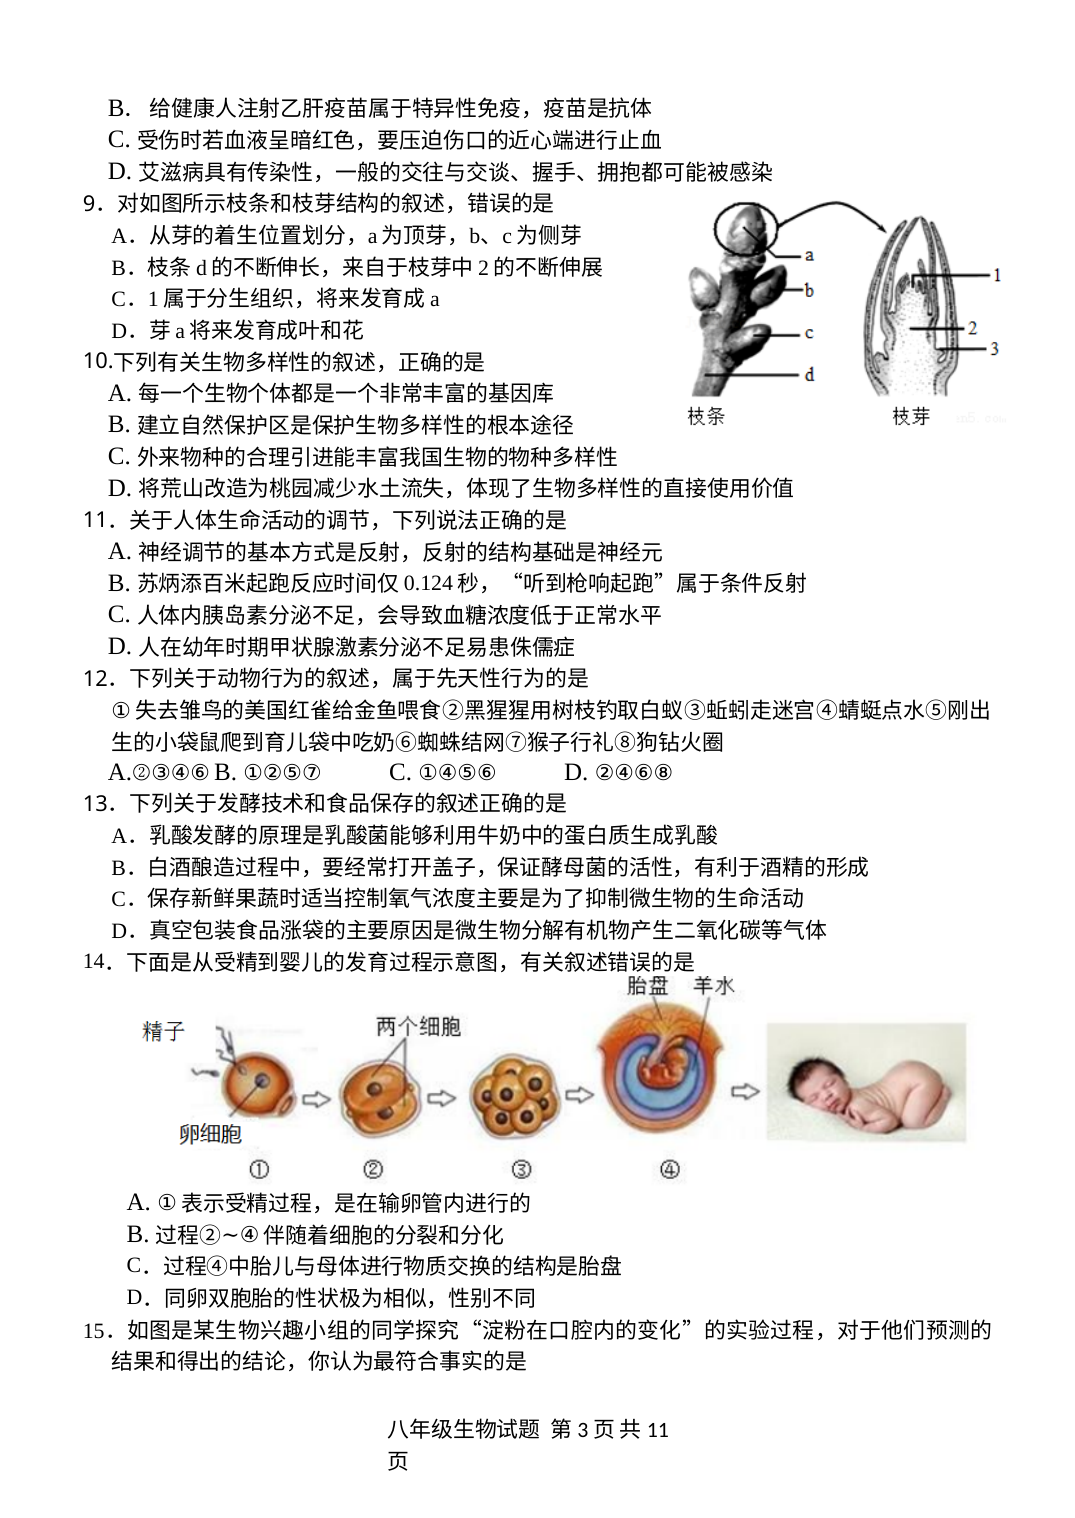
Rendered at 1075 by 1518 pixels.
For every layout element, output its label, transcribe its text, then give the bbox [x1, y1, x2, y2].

text 13．下列关于发酵技术和食品保存的叙述正确的是 [83, 786, 992, 818]
text D．芽a将来发育成叶和花 [83, 313, 683, 344]
list D．同卵双胞胎的性状极为相似，性别不同 [126, 1281, 992, 1313]
text B．白酒酿造过程中，要经常打开盖子，保证酵母菌的活性，有利于酒精的形成 [83, 850, 992, 881]
text C．保存新鲜果蔬时适当控制氧气浓度主要是为了抑制微生物的生命活动 [83, 881, 992, 913]
picture [126, 976, 1000, 1186]
list A. 每一个生物个体都是一个非常丰富的基因库 [83, 376, 683, 408]
text 12．下列关于动物行为的叙述，属于先天性行为的是 [83, 661, 992, 693]
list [108, 91, 992, 154]
list A. 神经调节的基本方式是反射，反射的结构基础是神经元 B. 苏炳添百米起跑反应时间仅0.124秒，“听到枪响起跑”属于条件反射 C. 人体内胰岛素分泌不足，会导致血糖浓度低于正常水平 D. 人在幼年时期甲状腺激素分泌不足易患侏儒症 [108, 535, 992, 661]
text ①失去雏鸟的美国红雀给金鱼喂食②黑猩猩用树枝钓取白蚁③蚯蚓走迷宫④蜻蜓点水⑤刚出生的小袋鼠爬到育儿袋中吃奶⑥蜘蛛结网⑦猴子行礼⑧狗钻火圈 [111, 693, 992, 757]
list D. 艾滋病具有传染性，一般的交往与交谈、握手、拥抱都可能被感染 [83, 154, 992, 186]
list C. 外来物种的合理引进能丰富我国生物的物种多样性 [83, 440, 992, 471]
text A．乳酸发酵的原理是乳酸菌能够利用牛奶中的蛋白质生成乳酸 [83, 818, 992, 850]
list 11．关于人体生命活动的调节，下列说法正确的是 [83, 503, 992, 535]
list B. 建立自然保护区是保护生物多样性的根本途径 [83, 408, 992, 440]
list 14．下面是从受精到婴儿的发育过程示意图，有关叙述错误的是 [83, 945, 992, 976]
text B．枝条d的不断伸长，来自于枝芽中2的不断伸展 [83, 249, 683, 281]
text 9．对如图所示枝条和枝芽结构的叙述，错误的是 [83, 186, 992, 218]
list A.②③④⑥ B. ①②⑤⑦ C. ①④⑤⑥ D. ②④⑥⑧ [83, 757, 992, 786]
text 15．如图是某生物兴趣小组的同学探究“淀粉在口腔内的变化”的实验过程，对于他们预测的结果和得出的结论，你认为最符合事实的是 [83, 1313, 992, 1376]
list D. 将荒山改造为桃园减少水土流失，体现了生物多样性的直接使用价值 [83, 471, 992, 503]
list A. ①表示受精过程，是在输卵管内进行的 B. 过程②~④伴随着细胞的分裂和分化 [126, 1186, 992, 1249]
text A．从芽的着生位置划分，a为顶芽，b、c为侧芽 [83, 218, 683, 249]
text C．1属于分生组织，将来发育成a [83, 281, 683, 313]
text D．真空包装食品涨袋的主要原因是微生物分解有机物产生二氧化碳等气体 [83, 913, 992, 945]
picture [683, 196, 1009, 429]
list 10.下列有关生物多样性的叙述，正确的是 [83, 344, 683, 376]
list C．过程④中胎儿与母体进行物质交换的结构是胎盘 [126, 1249, 992, 1281]
